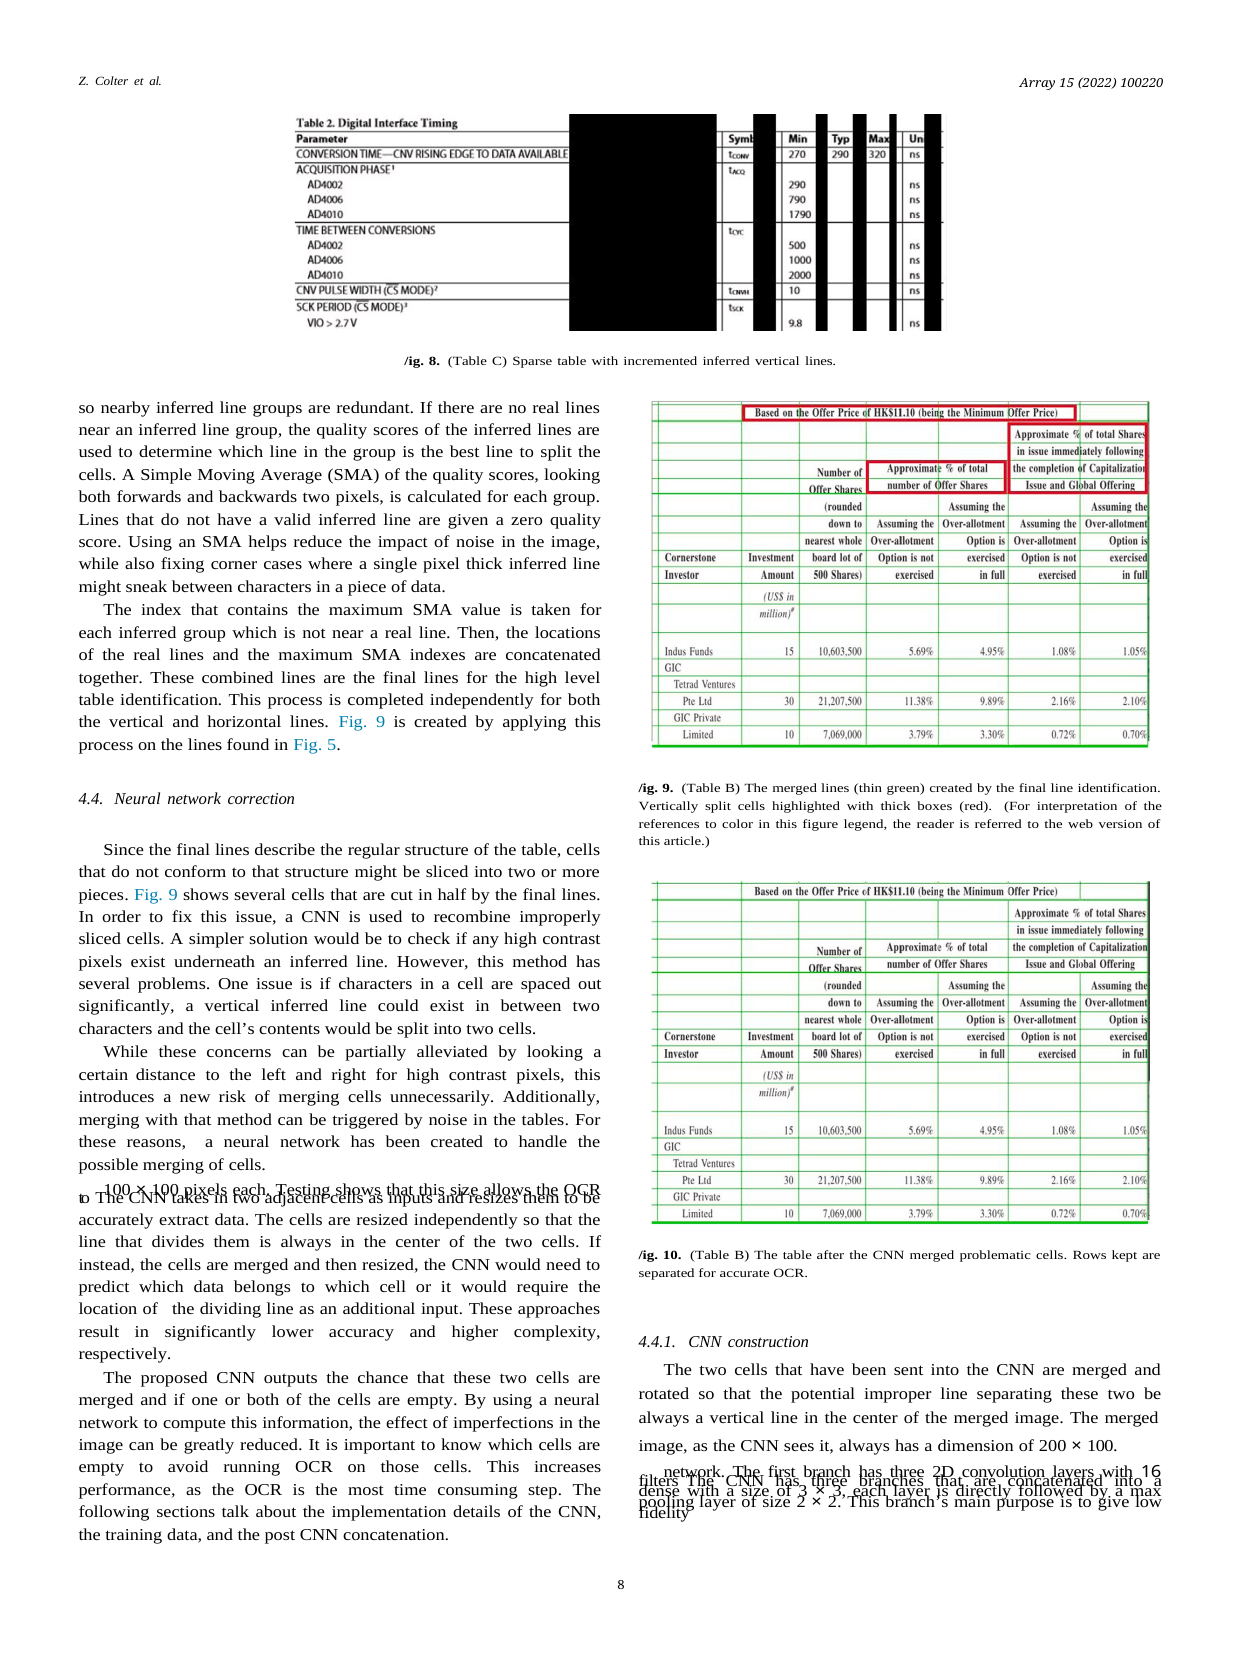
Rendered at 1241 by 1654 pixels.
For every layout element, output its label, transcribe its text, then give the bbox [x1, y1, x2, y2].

text While these concerns can be partially alleviated by looking a certain distance to the left and right for high contrast pixels, this introduces a new risk of merging cells unnecessarily. Additionally, merging with that method can be triggered by noise in the tables. For these reasons, a neural network has been created to handle the possible merging of cells. [78, 1042, 601, 1173]
picture [650, 880, 1151, 1225]
picture [135, 889, 144, 898]
text /ig. 9. (Table B) The merged lines (thin green) created by the final line identification. Vertically split cells highlighted with thick boxes (red). (For interpretation of the references to color in this figure legend, the reader is referred to the web version of this article.) [638, 781, 1162, 848]
text The index that contains the maximum SMA value is taken for each inferred group which is not near a real line. Then, the locations of the real lines and the maximum SMA indexes are concatenated together. These combined lines are the final lines for the high level table identification. This process is completed independently for both the vertical and horizontal lines. Fig. 9 is created by applying this process on the lines found in Fig. 5. [78, 600, 602, 754]
text The two cells that have been sent into the CNN are merged and rotated so that the potential improper line separating these two be always a vertical line in the center of the merged image. The merged [638, 1360, 1162, 1427]
list Neural network correction [78, 789, 605, 808]
text 100 × 100 pixels each. Testing shows that this size allows the OCR to The CNN takes in two adjacent cells as inputs and resizes them to be [78, 1186, 601, 1207]
text /ig. 8. (Table C) Sparse table with incremented inferred vertical lines. [68, 354, 1172, 368]
text image, as the CNN sees it, always has a dimension of 200 × 100. [638, 1432, 1173, 1456]
list CNN construction [638, 1331, 1173, 1351]
picture [328, 739, 335, 745]
text The proposed CNN outputs the chance that these two cells are merged and if one or both of the cells are empty. By using a neural network to compute this information, the effect of imperfections in the image can be greatly reduced. It is important to know which cells are empty to avoid running OCR on those cells. This increases performance, as the OCR is the most time consuming step. The following sections talk about the implementation details of the CNN, the training data, and the post CNN concatenation. [78, 1368, 601, 1543]
picture [294, 114, 947, 331]
text so nearby inferred line groups are redundant. If there are no real lines near an inferred line group, the quality scores of the inferred lines are used to determine which line in the group is the best line to split the cells. A Simple Moving Average (SMA) of the quality scores, looking both forwards and backwards two pixels, is calculated for each group. Lines that do not have a valid inferred line are given a zero quality score. Using an SMA helps reduce the impact of noise in the image, while also fixing corner cases where a single pixel thick inferred line might sneak between characters in a piece of data. [78, 397, 602, 596]
text network. The first branch has three 2D convolution layers with 16 filters The CNN has three branches that are concatenated into a dense with a size of 3 × 3, each layer is directly followed by a max pooling layer of size 2 × 2. This branch’s main purpose is to give low fidelity [638, 1469, 1162, 1522]
text Since the final lines describe the regular structure of the table, cells that do not conform to that structure might be sliced into two or more pieces. Fig. 9 shows several cells that are cut in half by the final lines. In order to fix this issue, a CNN is used to recombine improperly sliced cells. A simpler solution would be to check if any high contrast pixels exist underneath an inferred line. However, this method has several problems. One issue is if characters in a cell are spaced out significantly, a vertical inferred line could exist in between two characters and the cell’s contents would be split into two cells. [78, 839, 601, 1038]
picture [650, 400, 1151, 749]
text accurately extract data. The cells are resized independently so that the line that divides them is always in the center of the two cells. If instead, the cells are merged and then resized, the CNN would need to predict which data belongs to which cell or it would require the location of the dividing line as an additional input. These approaches result in significantly lower accuracy and higher complexity, respectively. [78, 1209, 601, 1363]
text /ig. 10. (Table B) The table after the CNN merged problematic cells. Rows kept are separated for accurate OCR. [638, 1248, 1162, 1280]
